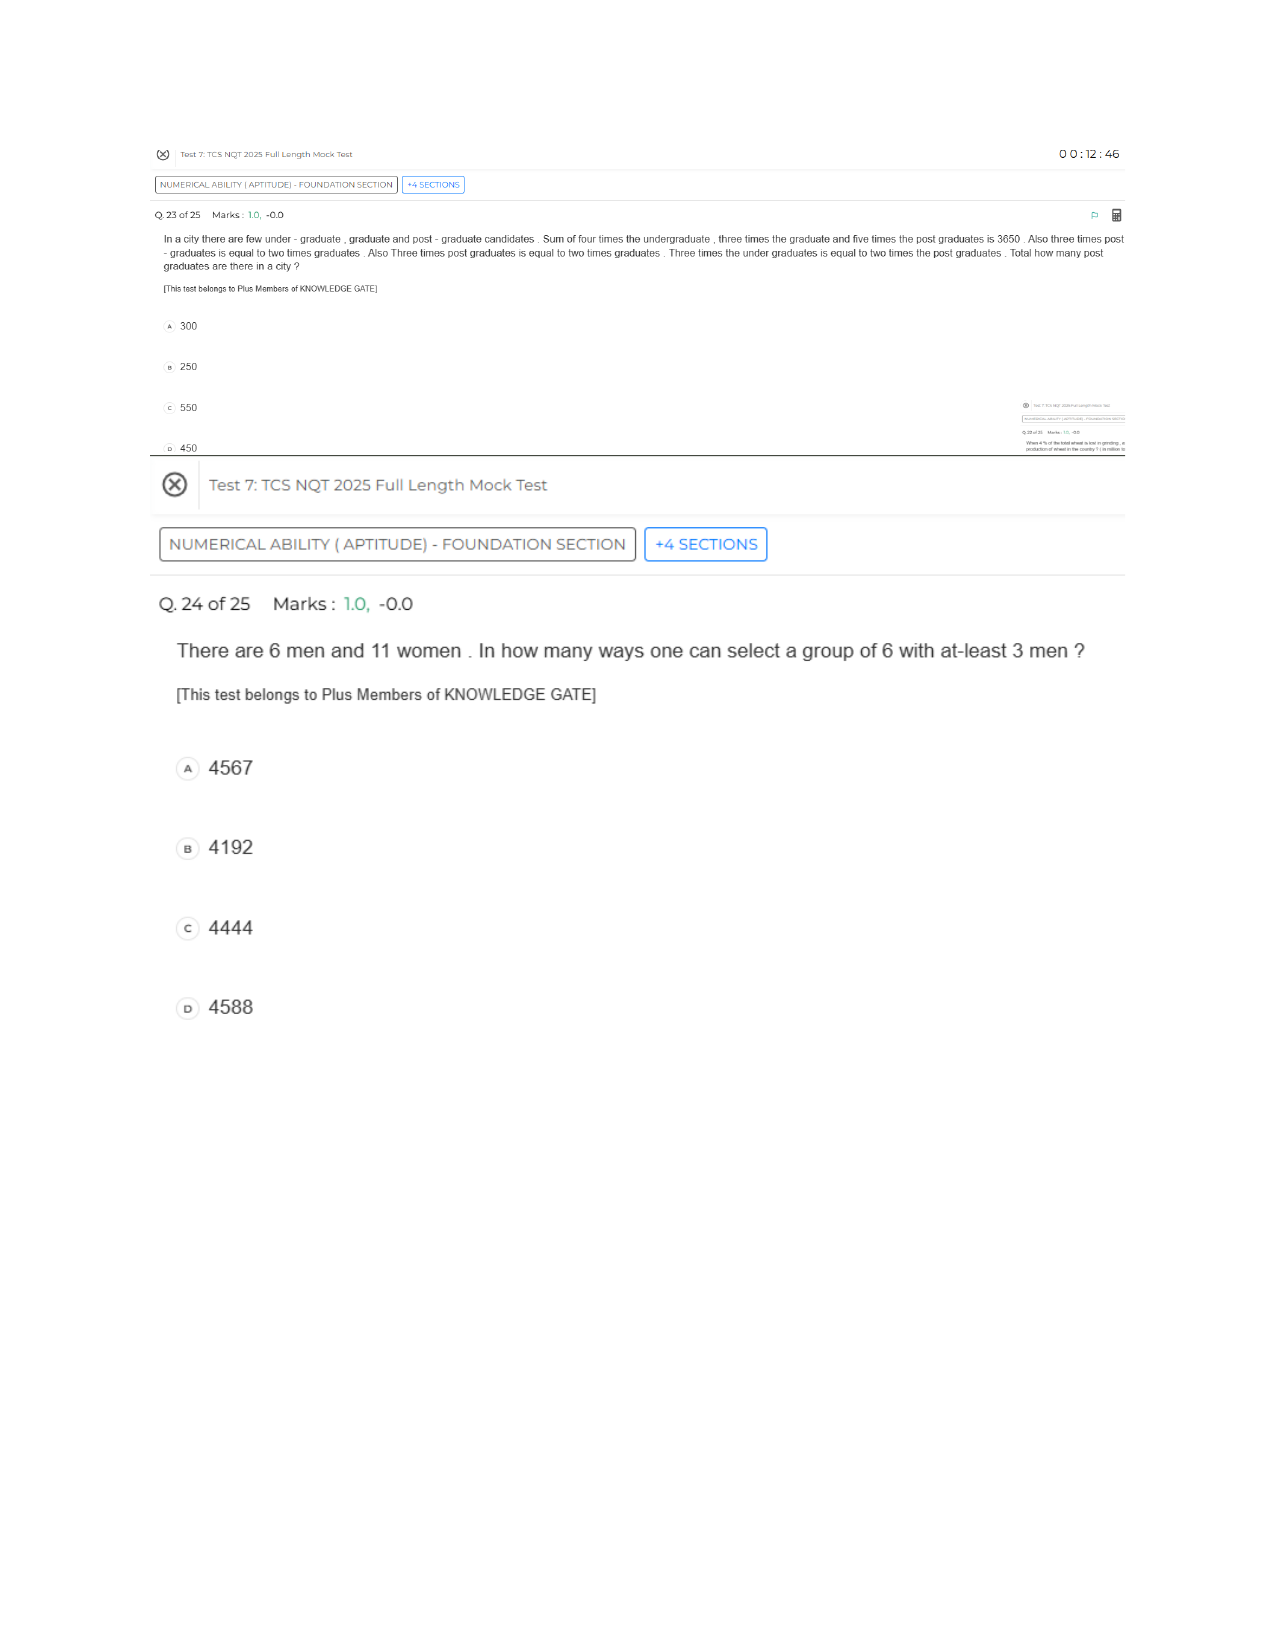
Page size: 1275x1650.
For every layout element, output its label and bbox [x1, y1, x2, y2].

picture [150, 455, 1125, 1040]
picture [150, 150, 1125, 452]
